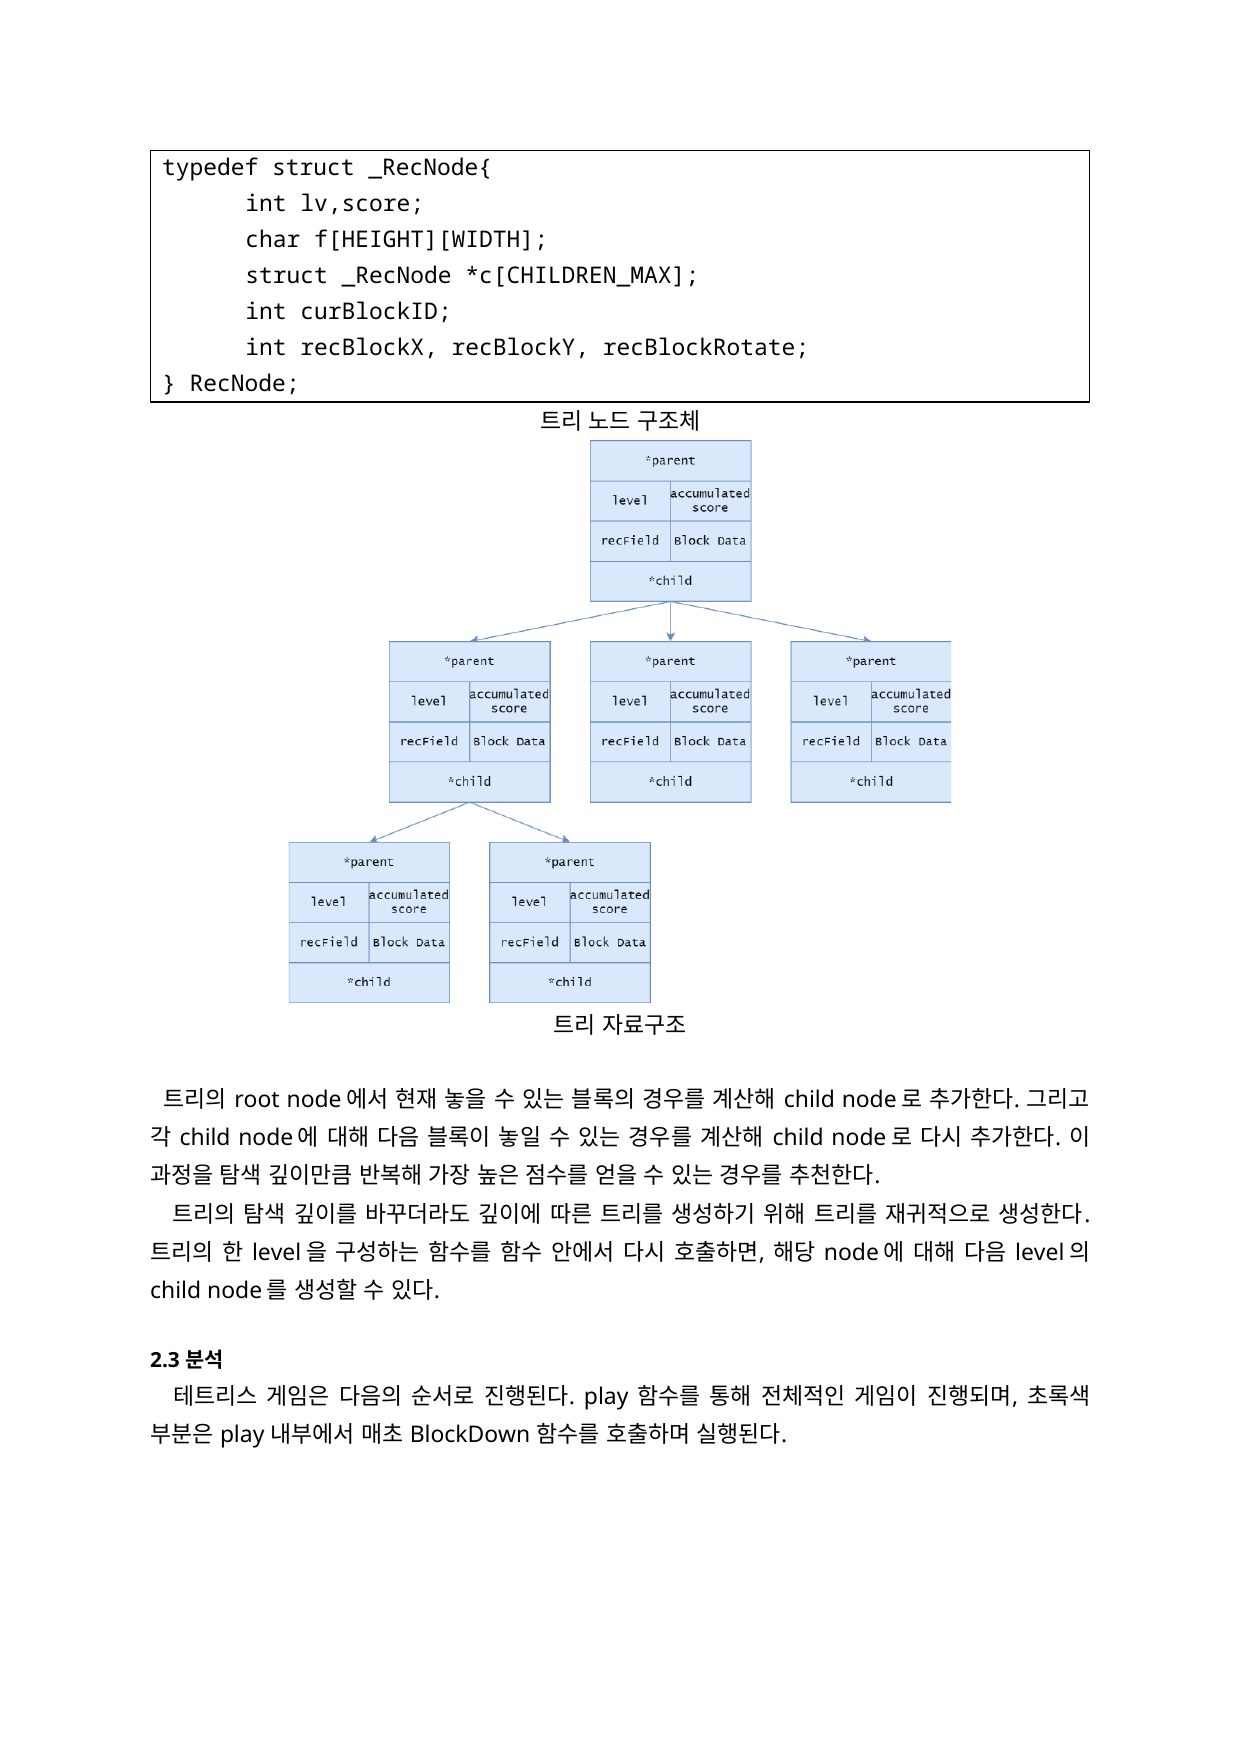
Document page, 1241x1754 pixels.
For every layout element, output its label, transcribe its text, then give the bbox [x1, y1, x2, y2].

table_header typedef struct _RecNode{ int lv,score; char f[HEIGHT][WIDTH]; struct _RecNode *c[CHILDREN_MAX]; int curBlockID; int recBlockX, recBlockY, recBlockRotate; } RecNode; [151, 151, 1089, 401]
text 트리의 root node에서 현재 놓을 수 있는 블록의 경우를 계산해 child node로 추가한다. 그리고 각 child node에 대해 다음 블록이 놓일 수 있는 경우를 계산해 child node로 다시 추가한다. 이 과정을 탐색 깊이만큼 반복해 가장 높은 점수를 얻을 수 있는 경우를 추천한다. [150, 1081, 1090, 1191]
text 테트리스 게임은 다음의 순서로 진행된다. play 함수를 통해 전체적인 게임이 진행되며, 초록색 부분은 play 내부에서 매초 BlockDown 함수를 호출하며 실행된다. [150, 1378, 1090, 1449]
text 트리 자료구조 [150, 1007, 1090, 1040]
text 2.3 분석 [150, 1343, 1090, 1373]
text 트리 노드 구조체 [150, 403, 1090, 436]
picture [288, 440, 952, 1003]
text 트리의 탐색 깊이를 바꾸더라도 깊이에 따른 트리를 생성하기 위해 트리를 재귀적으로 생성한다. 트리의 한 level을 구성하는 함수를 함수 안에서 다시 호출하면, 해당 node에 대해 다음 level의 child node를 생성할 수 있다. [150, 1196, 1090, 1306]
